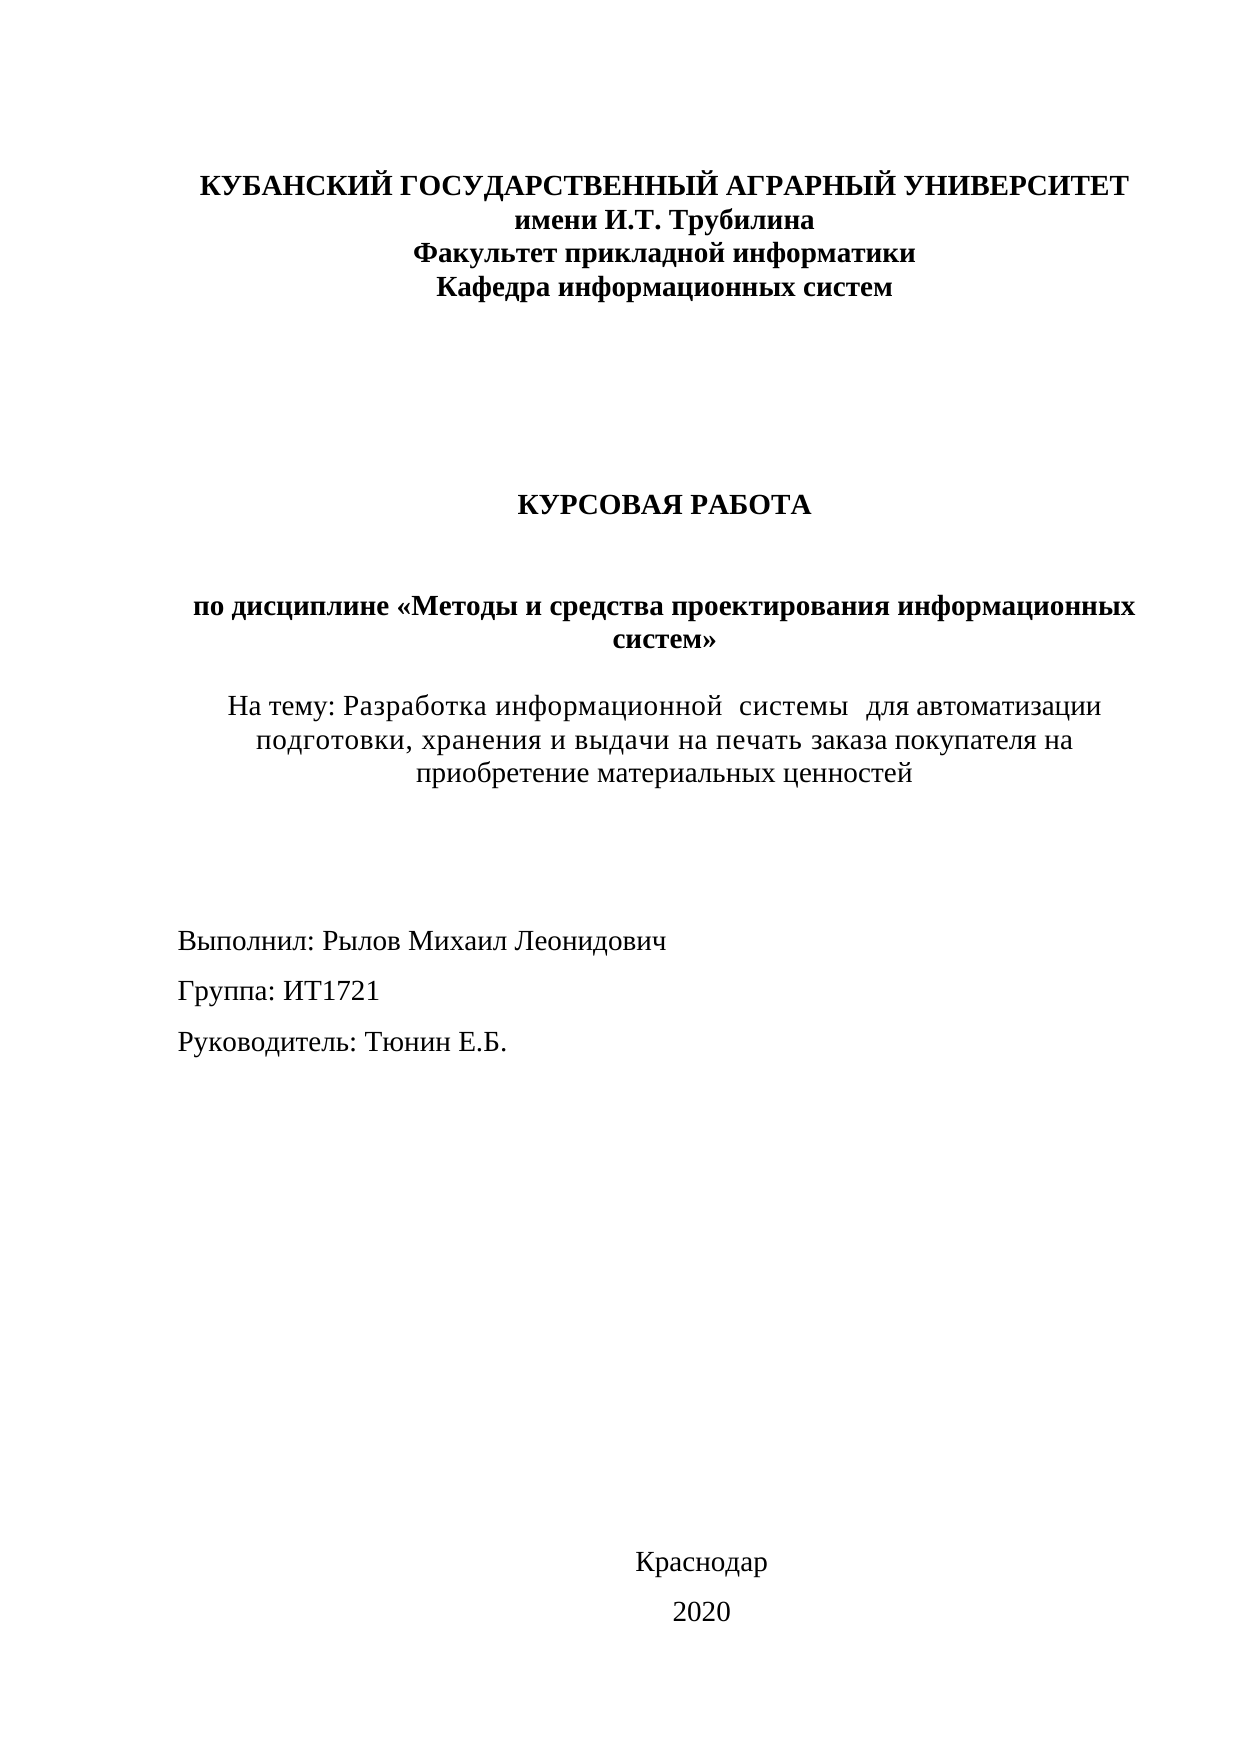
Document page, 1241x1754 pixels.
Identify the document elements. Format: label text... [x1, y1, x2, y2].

text КУРСОВАЯ РАБОТА [177, 487, 1152, 521]
text КУБАНСКИЙ ГОСУДАРСТВЕННЫЙ АГРАРНЫЙ УНИВЕРСИТЕТ имени И.Т. Трубилина [177, 168, 1152, 236]
text На тему: Разработка информационной системы для автоматизации подготовки, хранения и выдачи на печать заказа покупателя на приобретение материальных ценностей [177, 688, 1152, 789]
text Группа: ИТ1721 [177, 973, 1152, 1007]
text Руководитель: Тюнин Е.Б. [177, 1024, 1152, 1057]
text Кафедра информационных систем [177, 269, 1152, 303]
text по дисциплине «Методы и средства проектирования информационных систем» [177, 588, 1152, 655]
text Выполнил: Рылов Михаил Леонидович [177, 923, 1152, 957]
text 2020 [177, 1594, 1152, 1627]
text Краснодар [177, 1544, 1152, 1577]
text Факультет прикладной информатики [177, 236, 1152, 269]
